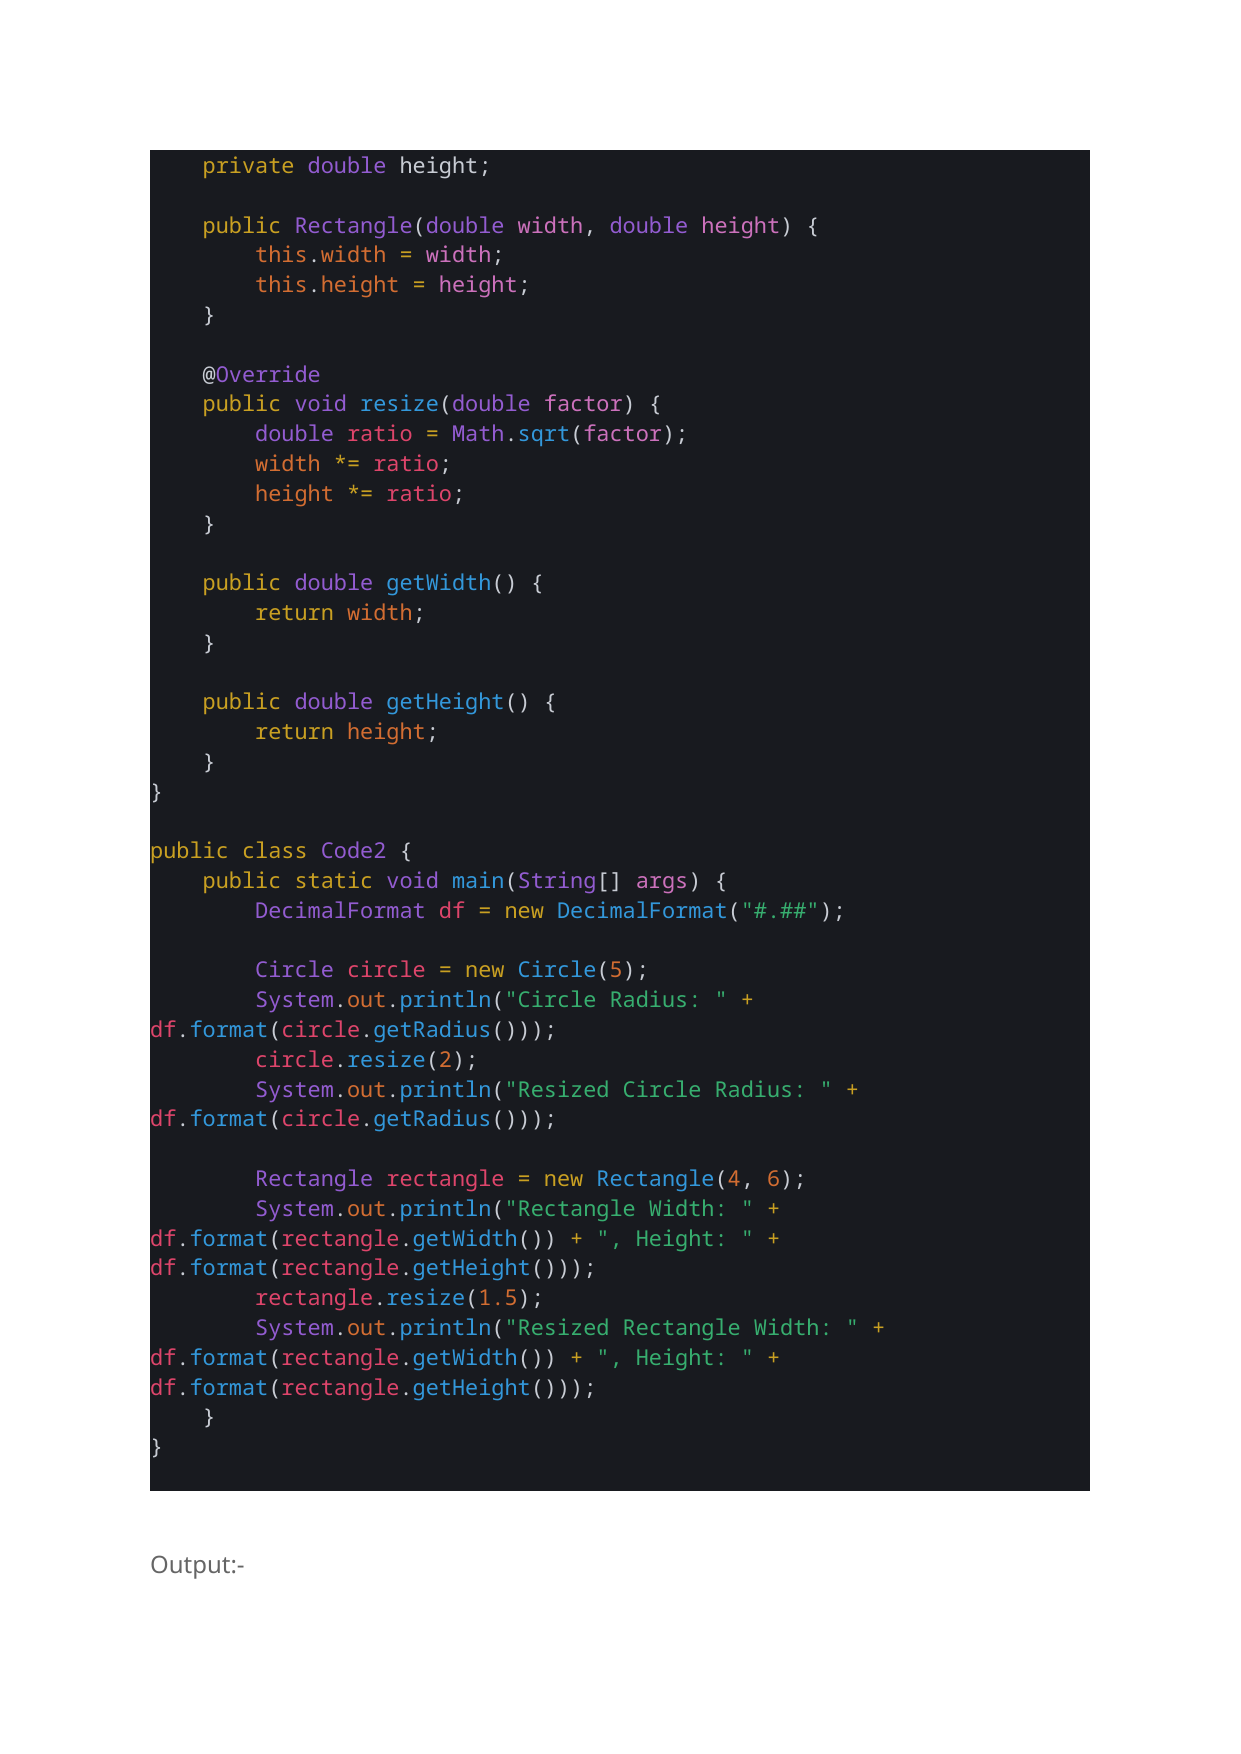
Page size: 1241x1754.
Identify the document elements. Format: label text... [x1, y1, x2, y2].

text Rectangle rectangle = new Rectangle(4, 6); [150, 1163, 1090, 1193]
text height *= ratio; [150, 478, 1090, 507]
text System.out.println("Rectangle Width: " + df.format(rectangle.getWidth()) + ", Height: " + df.format(rectangle.getHeight())); [150, 1193, 1090, 1282]
text public class Code2 { [150, 835, 1090, 865]
text } [150, 776, 1090, 805]
text } [150, 299, 1090, 329]
text System.out.println("Resized Circle Radius: " + df.format(circle.getRadius())); [150, 1073, 1090, 1133]
text System.out.println("Circle Radius: " + df.format(circle.getRadius())); [150, 984, 1090, 1044]
text public double getHeight() { [150, 686, 1090, 716]
text @Override [150, 358, 1090, 388]
text public static void main(String[] args) { [150, 865, 1090, 895]
text private double height; [150, 150, 1090, 180]
text public Rectangle(double width, double height) { [150, 209, 1090, 239]
text circle.resize(2); [150, 1044, 1090, 1073]
text return height; [150, 716, 1090, 746]
text return width; [150, 597, 1090, 627]
text } [150, 507, 1090, 537]
text } [150, 1431, 1090, 1461]
text } [150, 627, 1090, 656]
text Output:- [150, 1548, 1090, 1581]
text width *= ratio; [150, 448, 1090, 478]
text double ratio = Math.sqrt(factor); [150, 418, 1090, 448]
text System.out.println("Resized Rectangle Width: " + df.format(rectangle.getWidth()) + ", Height: " + df.format(rectangle.getHeight())); [150, 1312, 1090, 1401]
text this.width = width; [150, 239, 1090, 269]
text } [150, 746, 1090, 776]
text rectangle.resize(1.5); [150, 1282, 1090, 1312]
text public double getWidth() { [150, 567, 1090, 597]
text } [150, 1401, 1090, 1431]
text this.height = height; [150, 269, 1090, 299]
text Circle circle = new Circle(5); [150, 954, 1090, 984]
text public void resize(double factor) { [150, 388, 1090, 418]
text DecimalFormat df = new DecimalFormat("#.##"); [150, 895, 1090, 924]
